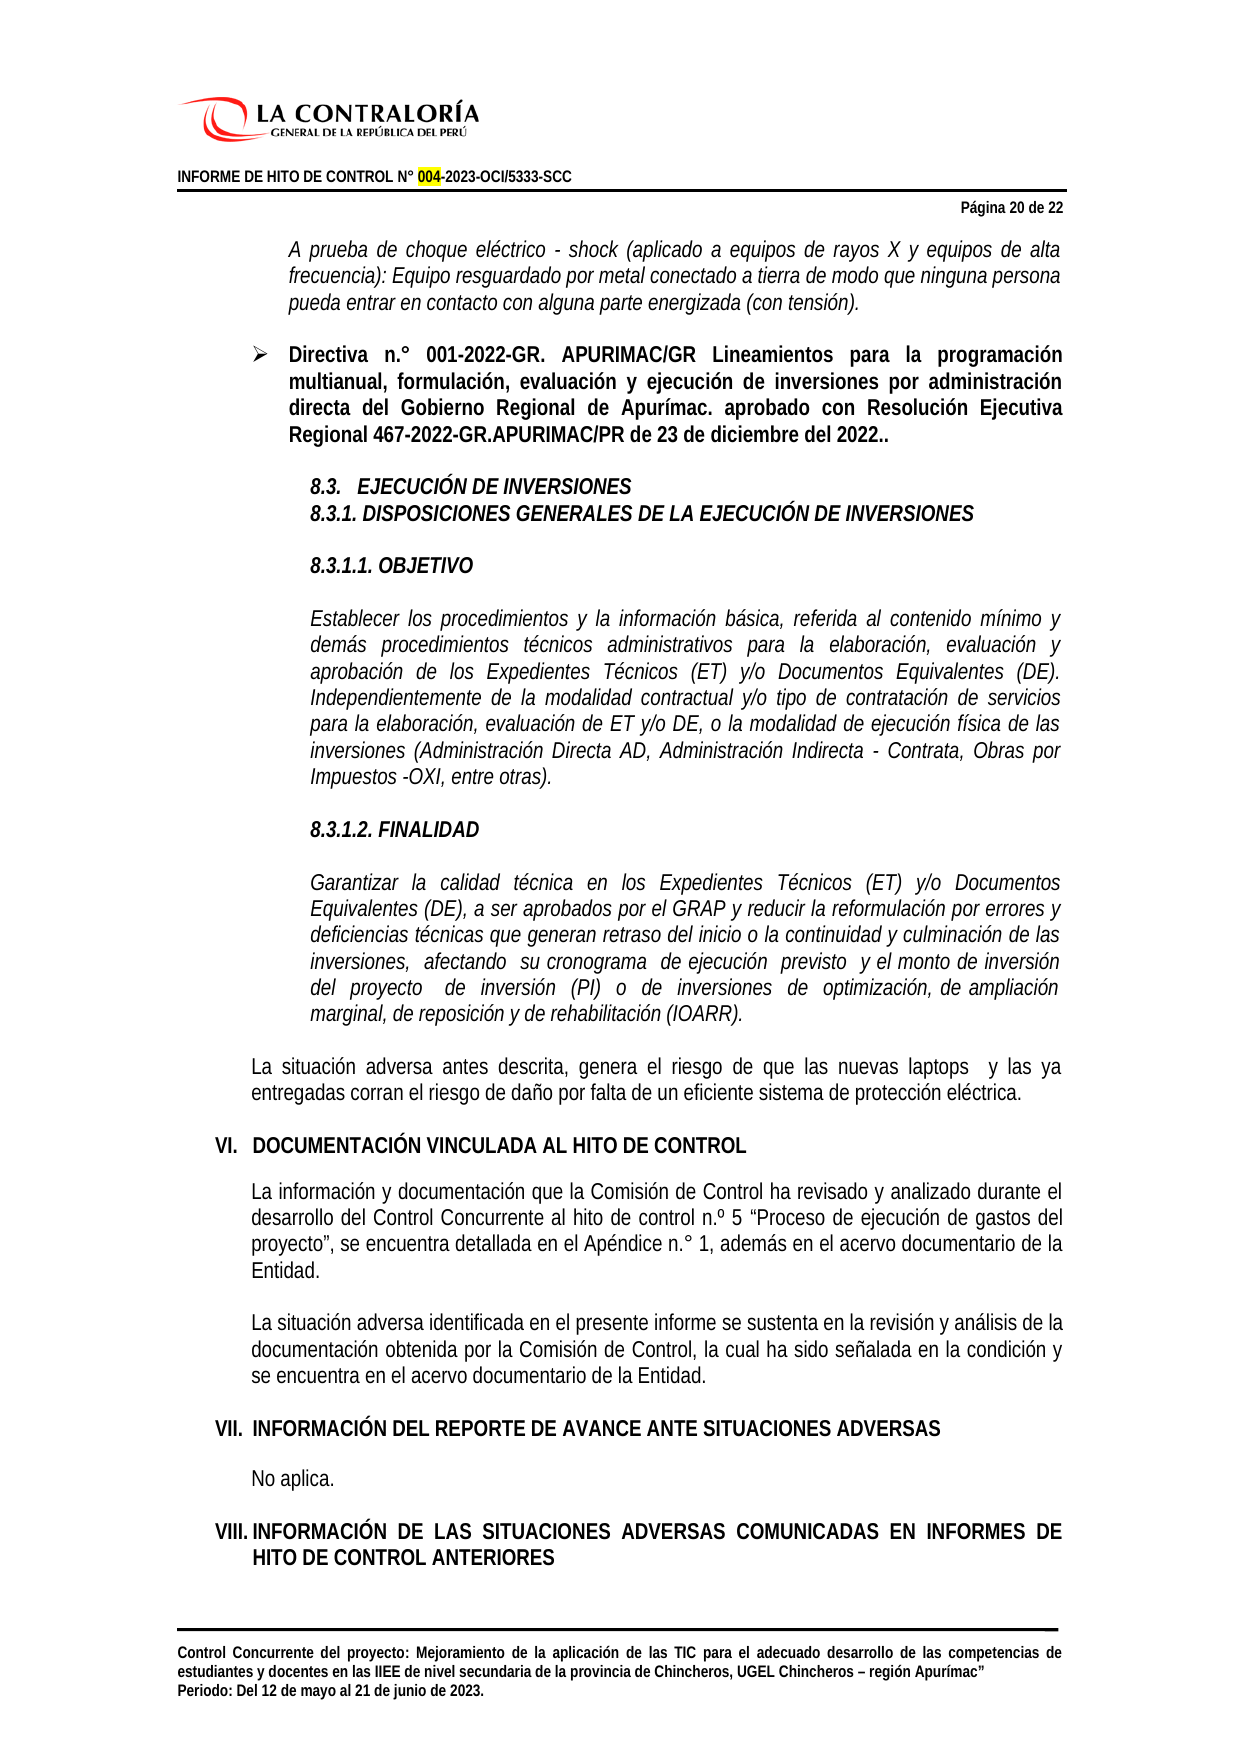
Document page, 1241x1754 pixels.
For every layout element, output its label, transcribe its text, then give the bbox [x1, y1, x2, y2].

subtitle INFORMACIÓN DEL REPORTE DE AVANCE ANTE SITUACIONES ADVERSAS [215, 1415, 1063, 1441]
subtitle DOCUMENTACIÓN VINCULADA AL HITO DE CONTROL [215, 1132, 1063, 1158]
text 8.3.1.1. OBJETIVO [310, 552, 1063, 579]
text 8.3. EJECUCIÓN DE INVERSIONES [310, 473, 1063, 499]
list No aplica. [251, 1465, 1063, 1492]
text La situación adversa antes descrita, genera el riesgo de que las nuevas laptops y las ya entregadas corran el riesgo de daño por falta de un eficiente sistema de protección eléctrica. [251, 1053, 1063, 1106]
picture [177, 73, 479, 167]
text A prueba de choque eléctrico - shock (aplicado a equipos de rayos X y equipos de alta frecuencia): Equipo resguardado por metal conectado a tierra de modo que ninguna persona pueda entrar en contacto con alguna parte energizada (con tensión). [288, 236, 1063, 315]
text 8.3.1. DISPOSICIONES GENERALES DE LA EJECUCIÓN DE INVERSIONES [310, 499, 1063, 526]
list Directiva n.° 001-2022-GR. APURIMAC/GR Lineamientos para la programación multianual, formulación, evaluación y ejecución de inversiones por administración directa del Gobierno Regional de Apurímac. aprobado con Resolución Ejecutiva Regional 467-2022-GR.APURIMAC/PR de 23 de diciembre del 2022.. [251, 341, 1063, 447]
text La situación adversa identificada en el presente informe se sustenta en la revisión y análisis de la documentación obtenida por la Comisión de Control, la cual ha sido señalada en la condición y se encuentra en el acervo documentario de la Entidad. [251, 1309, 1063, 1388]
text 8.3.1.2. FINALIDAD [310, 816, 1063, 842]
text Garantizar la calidad técnica en los Expedientes Técnicos (ET) y/o Documentos Equivalentes (DE), a ser aprobados por el GRAP y reducir la reformulación por errores y deficiencias técnicas que generan retraso del inicio o la continuidad y culminación de las inversiones, afectando su cronograma de ejecución previsto y el monto de inversión del proyecto de inversión (PI) o de inversiones de optimización, de ampliación marginal, de reposición y de rehabilitación (IOARR). [310, 868, 1063, 1027]
text La información y documentación que la Comisión de Control ha revisado y analizado durante el desarrollo del Control Concurrente al hito de control n.º 5 “Proceso de ejecución de gastos del proyecto”, se encuentra detallada en el Apéndice n.° 1, además en el acervo documentario de la Entidad. [251, 1178, 1063, 1283]
subtitle INFORMACIÓN DE LAS SITUACIONES ADVERSAS COMUNICADAS EN INFORMES DE HITO DE CONTROL ANTERIORES [215, 1518, 1063, 1571]
text Establecer los procedimientos y la información básica, referida al contenido mínimo y demás procedimientos técnicos administrativos para la elaboración, evaluación y aprobación de los Expedientes Técnicos (ET) y/o Documentos Equivalentes (DE). Independientemente de la modalidad contractual y/o tipo de contratación de servicios para la elaboración, evaluación de ET y/o DE, o la modalidad de ejecución física de las inversiones (Administración Directa AD, Administración Indirecta - Contrata, Obras por Impuestos -OXI, entre otras). [310, 605, 1063, 789]
